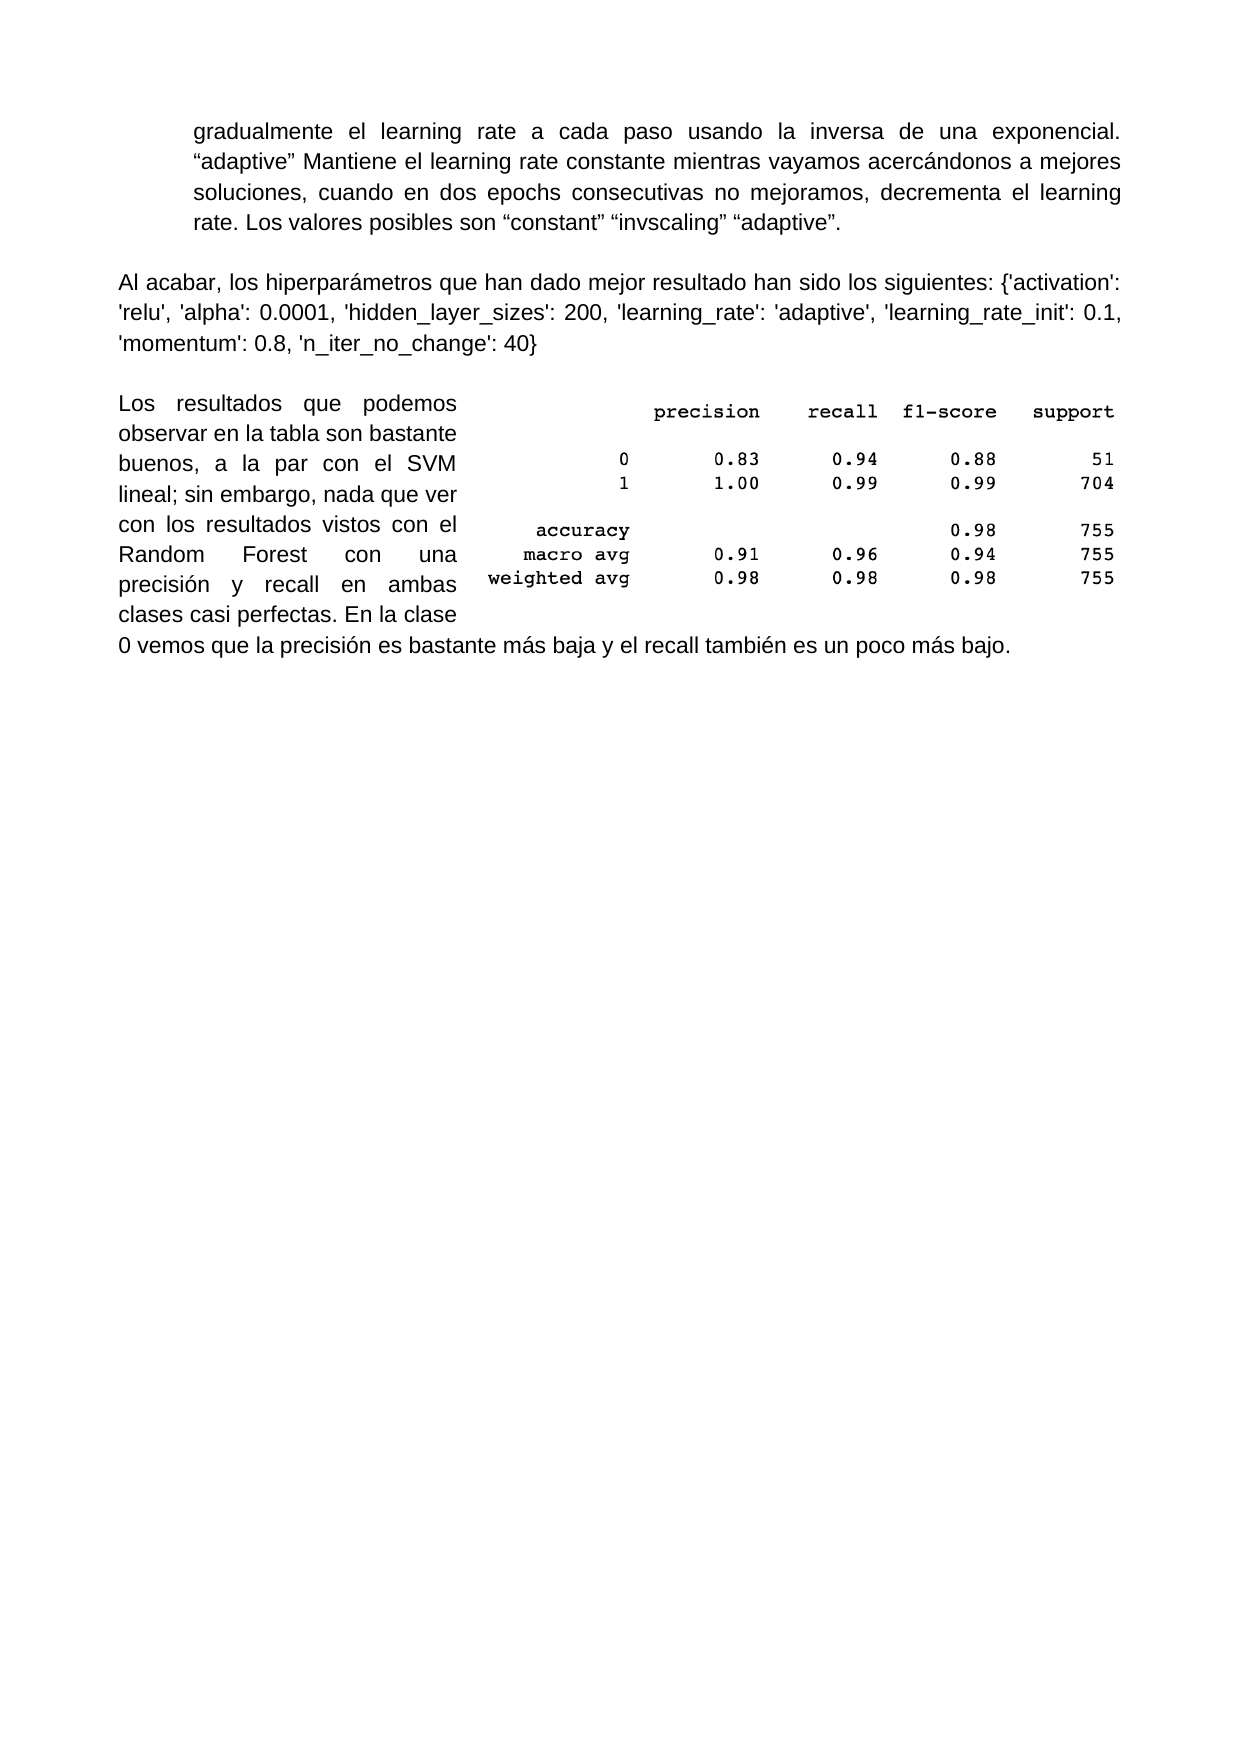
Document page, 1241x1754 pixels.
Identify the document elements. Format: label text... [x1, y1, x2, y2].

text Al acabar, los hiperparámetros que han dado mejor resultado han sido los siguientes: {'activation': 'relu', 'alpha': 0.0001, 'hidden_layer_sizes': 200, 'learning_rate': 'adaptive', 'learning_rate_init': 0.1, 'momentum': 0.8, 'n_iter_no_change': 40} [118, 269, 1122, 356]
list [156, 118, 1122, 235]
picture [475, 398, 1133, 591]
